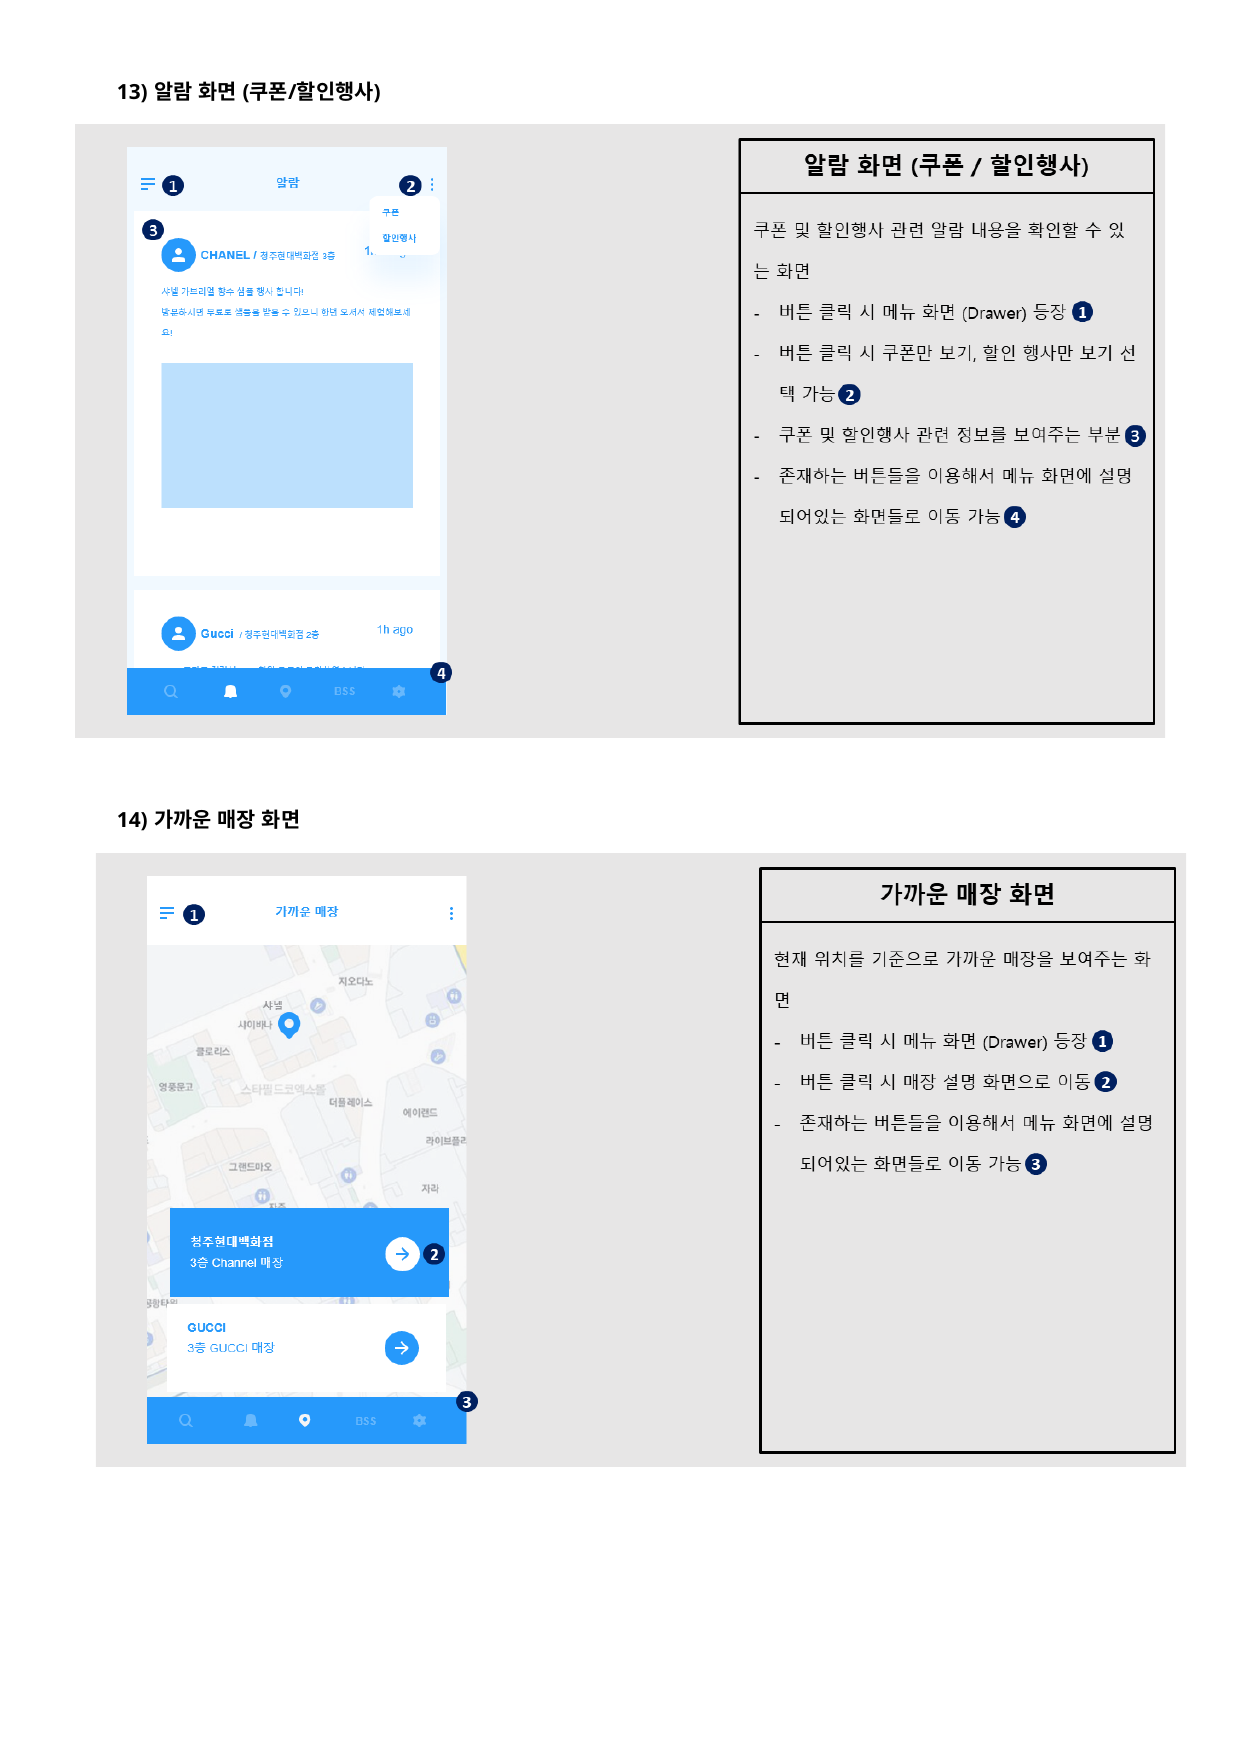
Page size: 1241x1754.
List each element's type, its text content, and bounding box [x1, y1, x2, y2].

picture [95, 853, 1187, 1467]
picture [75, 124, 1166, 738]
list 가까운 매장 화면 [117, 804, 1165, 834]
list 알람 화면 (쿠폰/할인행사) [117, 75, 1165, 105]
